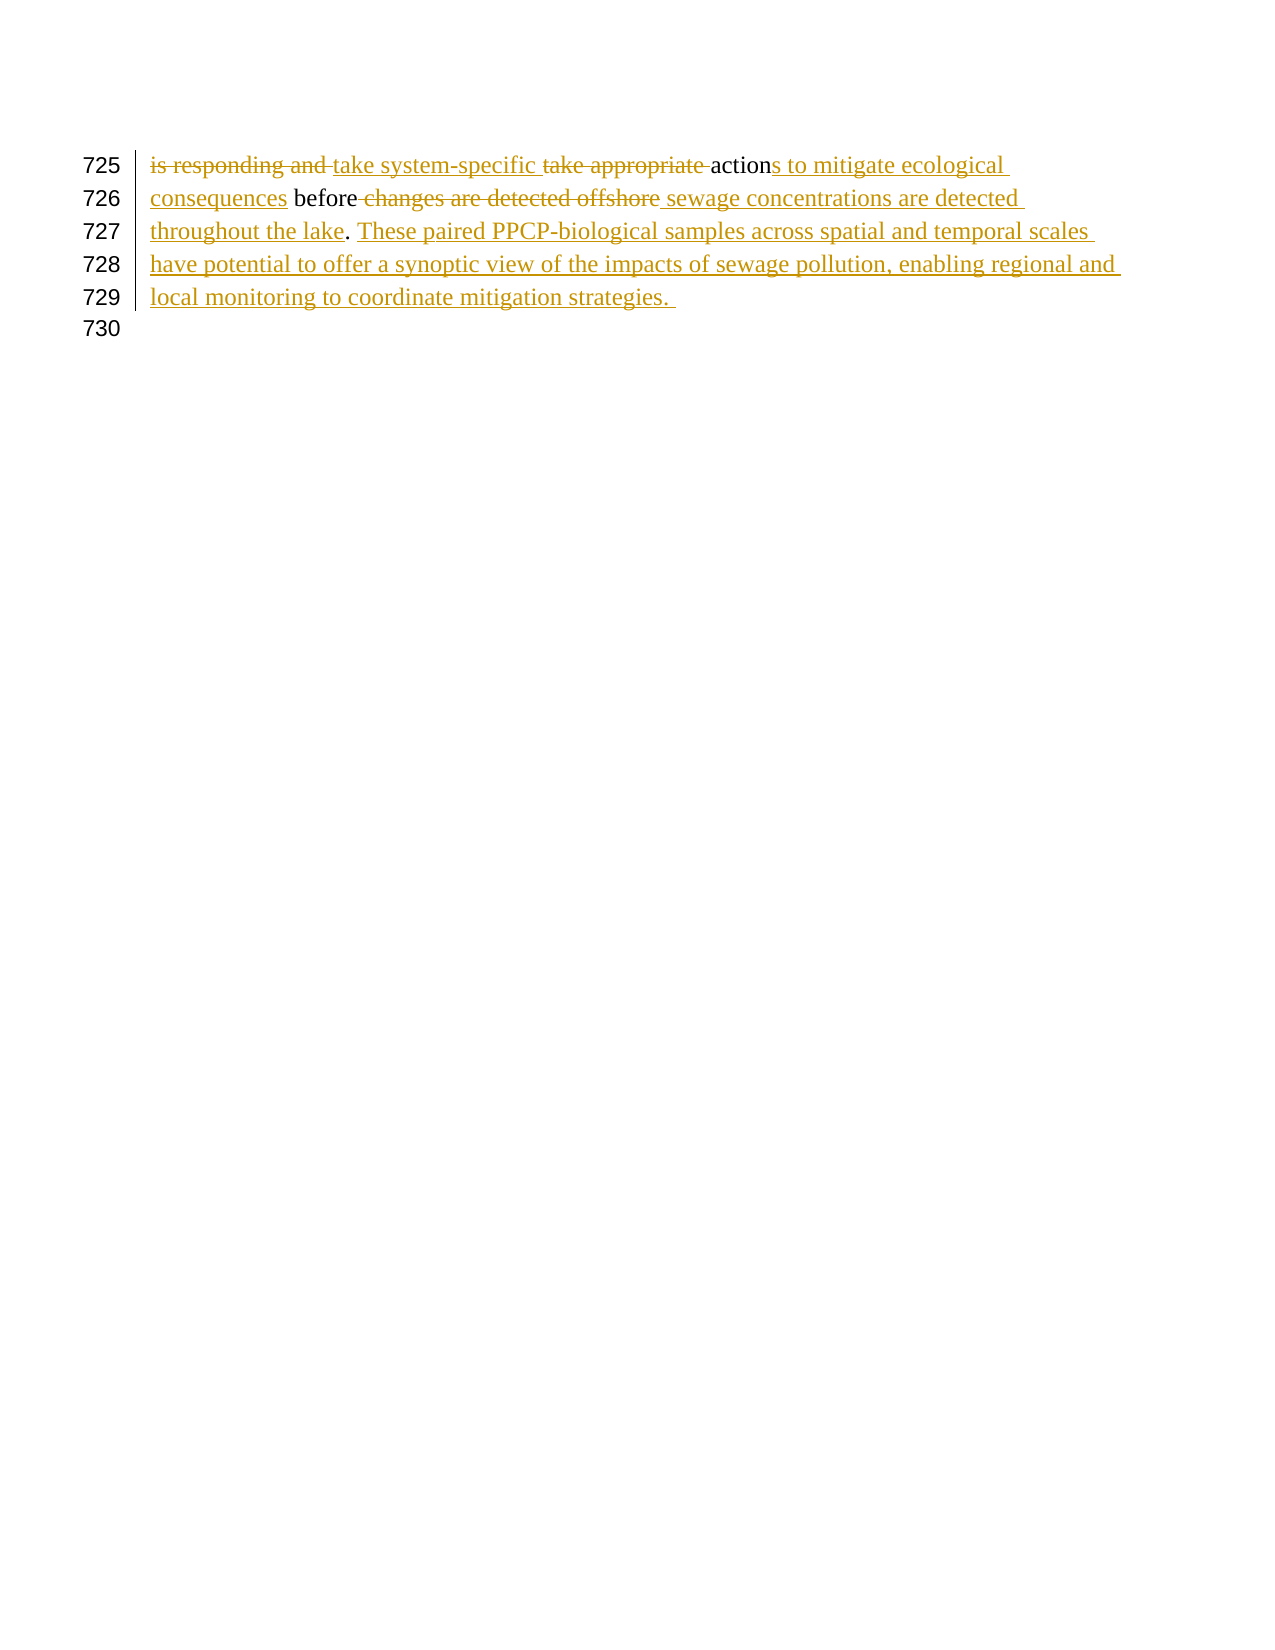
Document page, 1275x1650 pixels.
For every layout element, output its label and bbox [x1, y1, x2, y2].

text [150, 150, 1125, 311]
